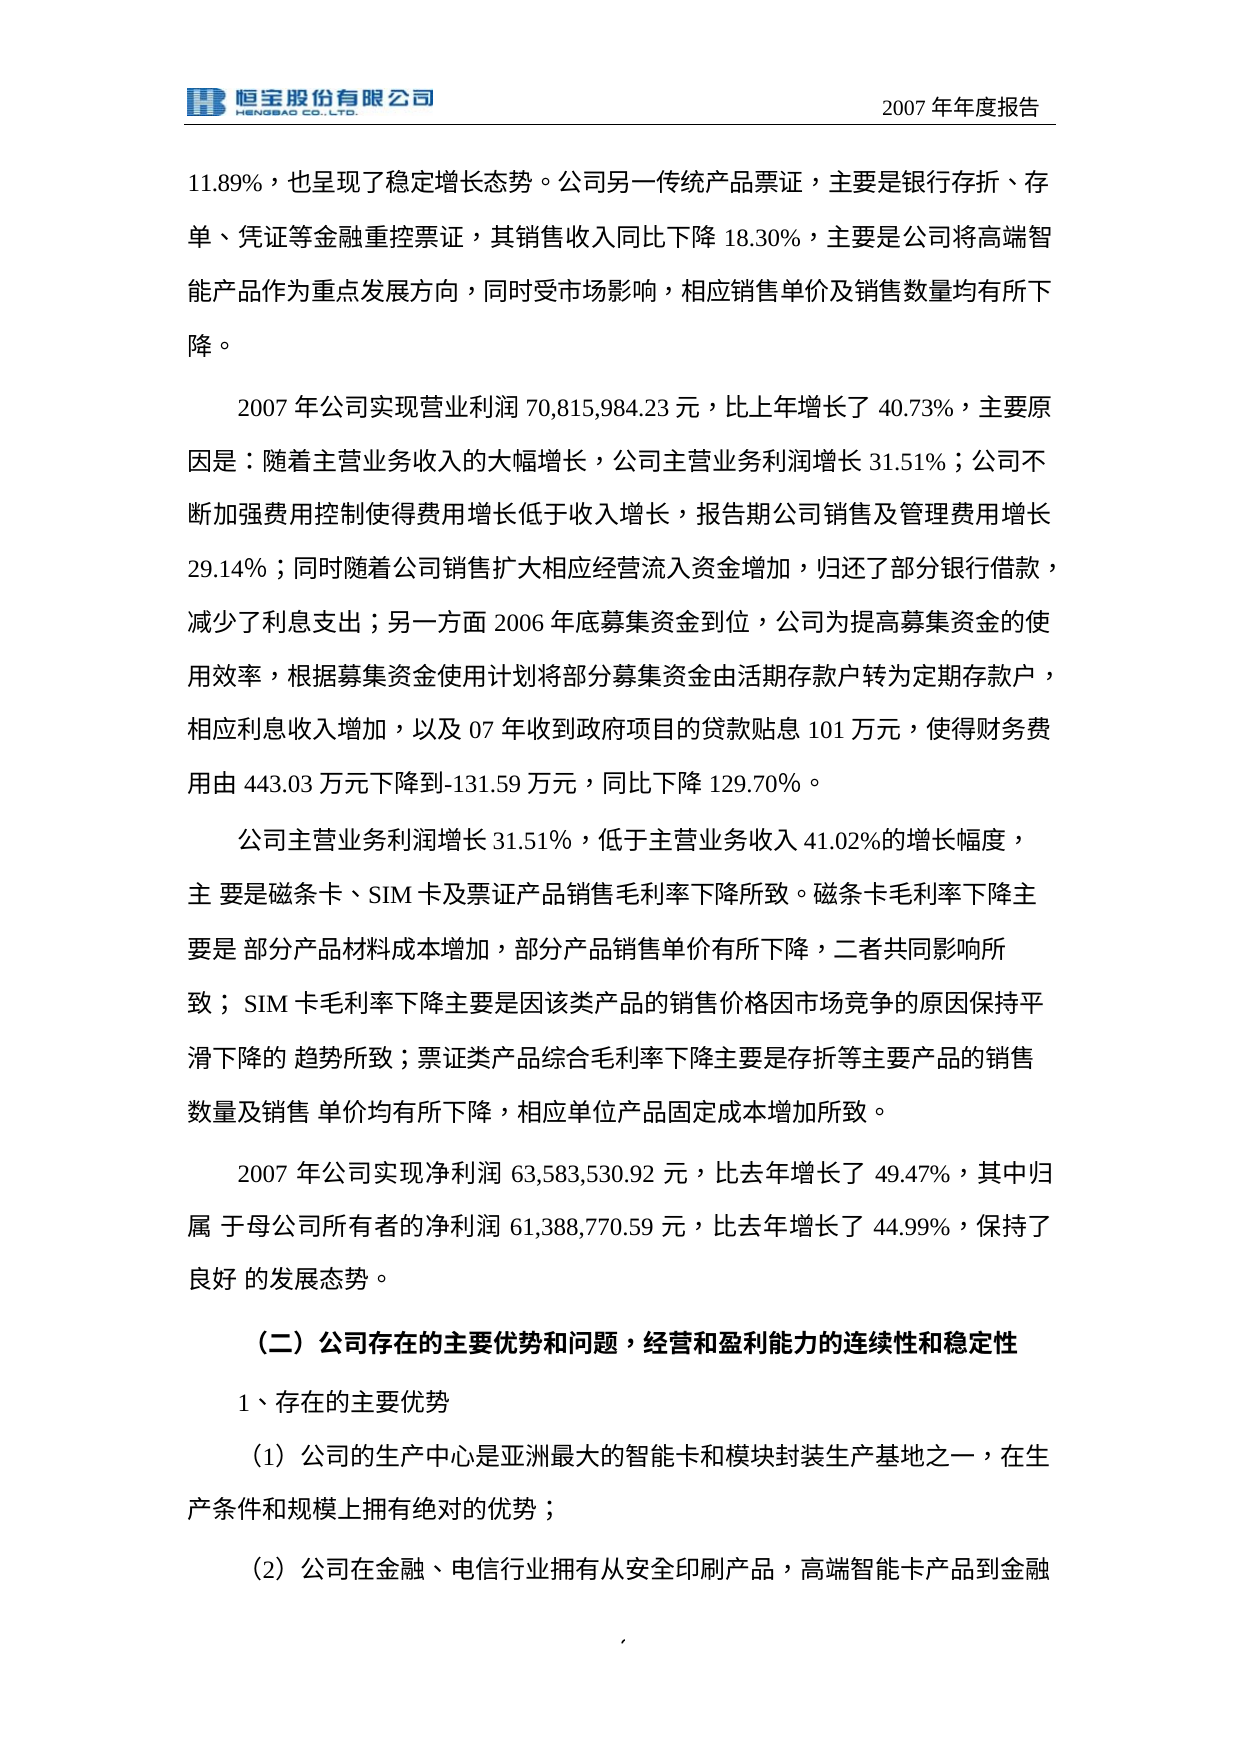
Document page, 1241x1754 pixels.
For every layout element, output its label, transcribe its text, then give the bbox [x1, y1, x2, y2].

text （2）公司在金融、电信行业拥有从安全印刷产品，高端智能卡产品到金融 [237, 1552, 1067, 1586]
text 11.89%，也呈现了稳定增长态势。公司另一传统产品票证，主要是银行存折、存 单、凭证等金融重控票证，其销售收入同比下降 18.30%，主要是公司将高端智 能产品作为重点发展方向，同时受市场影响，相应销售单价及销售数量均有所下 降。 [187, 165, 1053, 363]
text 1、存在的主要优势 [237, 1385, 1067, 1419]
text 公司主营业务利润增长31.51％，低于主营业务收入41.02%的增长幅度，主 要是磁条卡、SIM卡及票证产品销售毛利率下降所致。磁条卡毛利率下降主要是 部分产品材料成本增加，部分产品销售单价有所下降，二者共同影响所致； SIM 卡毛利率下降主要是因该类产品的销售价格因市场竞争的原因保持平滑下降的 趋势所致；票证类产品综合毛利率下降主要是存折等主要产品的销售数量及销售 单价均有所下降，相应单位产品固定成本增加所致。 [187, 822, 1054, 1129]
text 2007 年公司实现营业利润 70,815,984.23 元，比上年增长了 40.73%，主要原 因是：随着主营业务收入的大幅增长，公司主营业务利润增长 31.51%；公司不 断加强费用控制使得费用增长低于收入增长，报告期公司销售及管理费用增长 29.14％；同时随着公司销售扩大相应经营流入资金增加，归还了部分银行借款， 减少了利息支出；另一方面 2006 年底募集资金到位，公司为提高募集资金的使 用效率，根据募集资金使用计划将部分募集资金由活期存款户转为定期存款户， 相应利息收入增加，以及 07 年收到政府项目的贷款贴息 101 万元，使得财务费 用由 443.03 万元下降到-131.59 万元，同比下降 129.70％。 [187, 389, 1067, 800]
picture [187, 88, 433, 116]
text （1）公司的生产中心是亚洲最大的智能卡和模块封装生产基地之一，在生 产条件和规模上拥有绝对的优势； [187, 1438, 1067, 1526]
subtitle （二）公司存在的主要优势和问题，经营和盈利能力的连续性和稳定性 [244, 1325, 1067, 1359]
text 2007 年公司实现净利润 63,583,530.92 元，比去年增长了 49.47%，其中归属 于母公司所有者的净利润 61,388,770.59 元，比去年增长了 44.99%，保持了良好 的发展态势。 [187, 1156, 1053, 1296]
